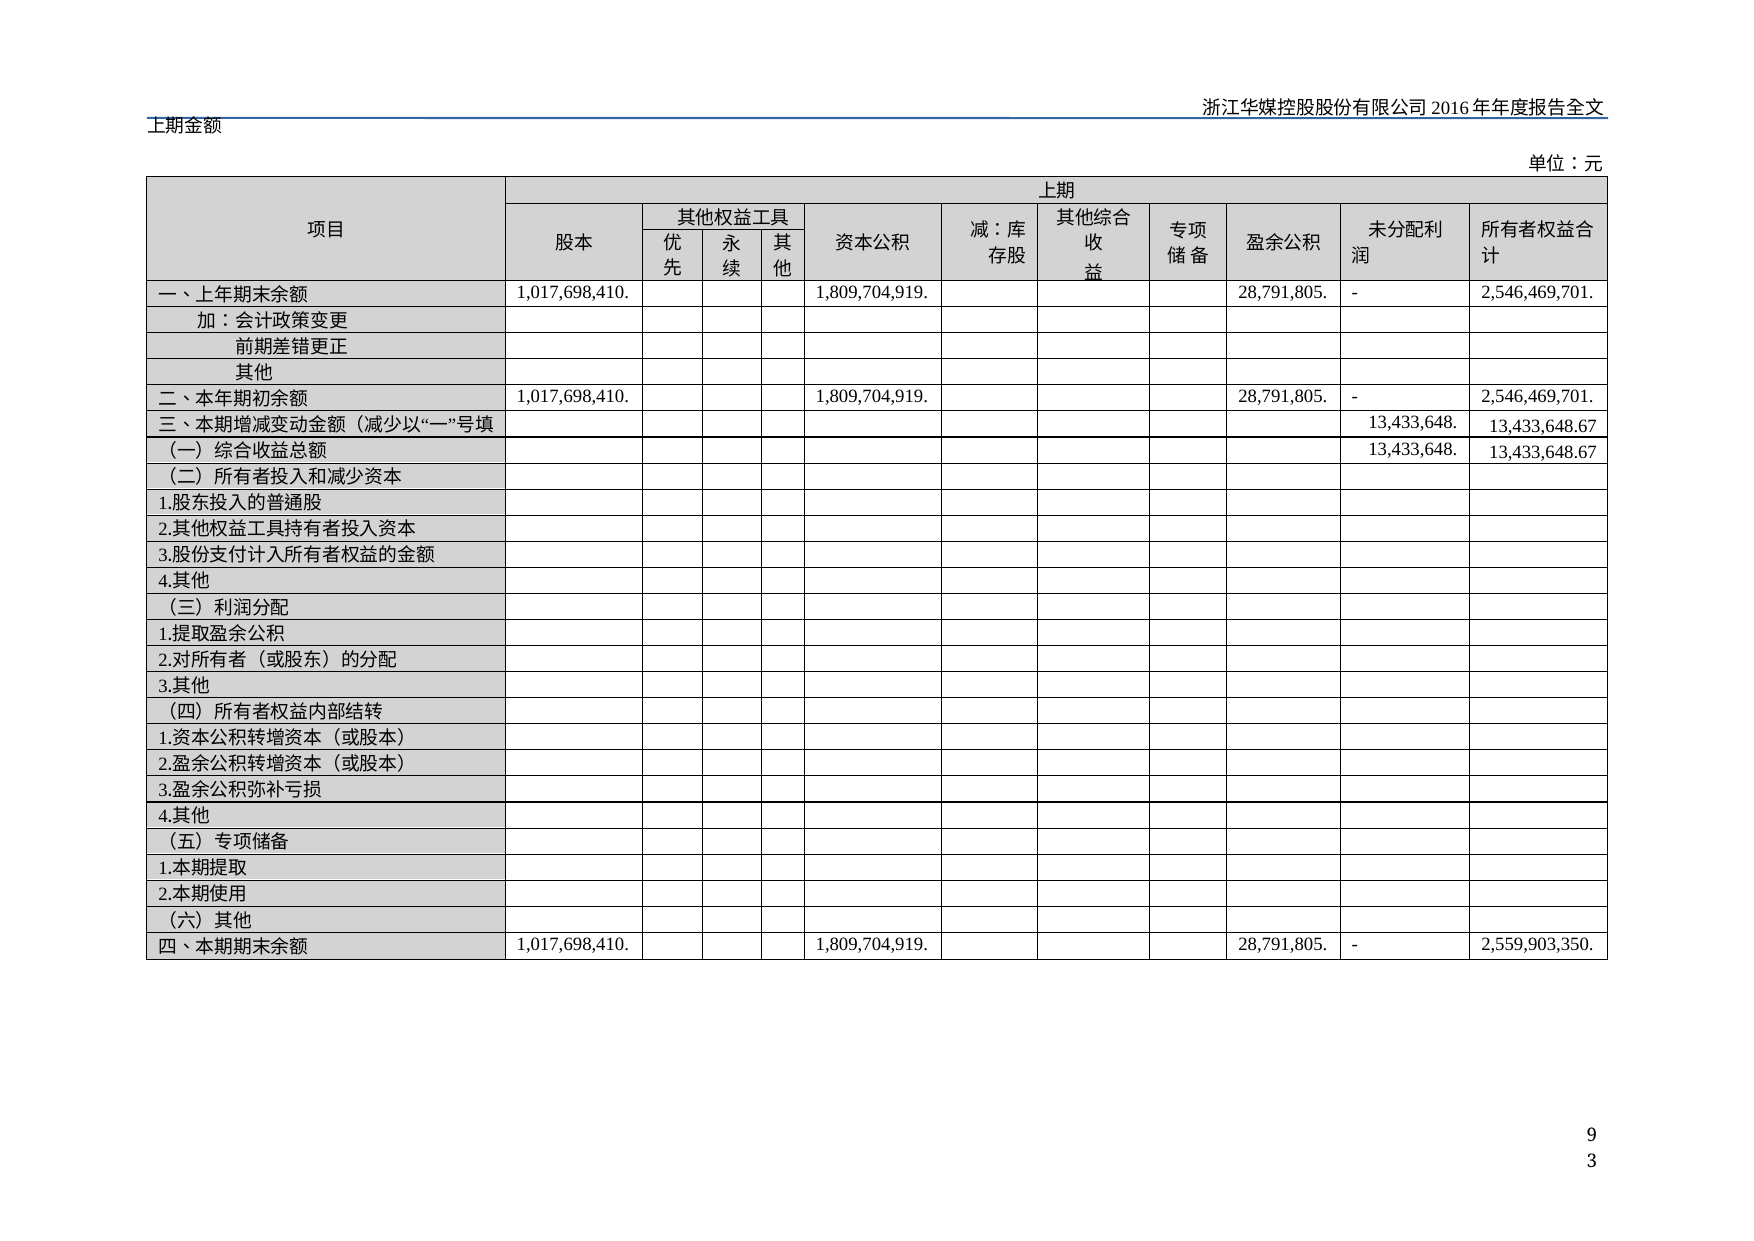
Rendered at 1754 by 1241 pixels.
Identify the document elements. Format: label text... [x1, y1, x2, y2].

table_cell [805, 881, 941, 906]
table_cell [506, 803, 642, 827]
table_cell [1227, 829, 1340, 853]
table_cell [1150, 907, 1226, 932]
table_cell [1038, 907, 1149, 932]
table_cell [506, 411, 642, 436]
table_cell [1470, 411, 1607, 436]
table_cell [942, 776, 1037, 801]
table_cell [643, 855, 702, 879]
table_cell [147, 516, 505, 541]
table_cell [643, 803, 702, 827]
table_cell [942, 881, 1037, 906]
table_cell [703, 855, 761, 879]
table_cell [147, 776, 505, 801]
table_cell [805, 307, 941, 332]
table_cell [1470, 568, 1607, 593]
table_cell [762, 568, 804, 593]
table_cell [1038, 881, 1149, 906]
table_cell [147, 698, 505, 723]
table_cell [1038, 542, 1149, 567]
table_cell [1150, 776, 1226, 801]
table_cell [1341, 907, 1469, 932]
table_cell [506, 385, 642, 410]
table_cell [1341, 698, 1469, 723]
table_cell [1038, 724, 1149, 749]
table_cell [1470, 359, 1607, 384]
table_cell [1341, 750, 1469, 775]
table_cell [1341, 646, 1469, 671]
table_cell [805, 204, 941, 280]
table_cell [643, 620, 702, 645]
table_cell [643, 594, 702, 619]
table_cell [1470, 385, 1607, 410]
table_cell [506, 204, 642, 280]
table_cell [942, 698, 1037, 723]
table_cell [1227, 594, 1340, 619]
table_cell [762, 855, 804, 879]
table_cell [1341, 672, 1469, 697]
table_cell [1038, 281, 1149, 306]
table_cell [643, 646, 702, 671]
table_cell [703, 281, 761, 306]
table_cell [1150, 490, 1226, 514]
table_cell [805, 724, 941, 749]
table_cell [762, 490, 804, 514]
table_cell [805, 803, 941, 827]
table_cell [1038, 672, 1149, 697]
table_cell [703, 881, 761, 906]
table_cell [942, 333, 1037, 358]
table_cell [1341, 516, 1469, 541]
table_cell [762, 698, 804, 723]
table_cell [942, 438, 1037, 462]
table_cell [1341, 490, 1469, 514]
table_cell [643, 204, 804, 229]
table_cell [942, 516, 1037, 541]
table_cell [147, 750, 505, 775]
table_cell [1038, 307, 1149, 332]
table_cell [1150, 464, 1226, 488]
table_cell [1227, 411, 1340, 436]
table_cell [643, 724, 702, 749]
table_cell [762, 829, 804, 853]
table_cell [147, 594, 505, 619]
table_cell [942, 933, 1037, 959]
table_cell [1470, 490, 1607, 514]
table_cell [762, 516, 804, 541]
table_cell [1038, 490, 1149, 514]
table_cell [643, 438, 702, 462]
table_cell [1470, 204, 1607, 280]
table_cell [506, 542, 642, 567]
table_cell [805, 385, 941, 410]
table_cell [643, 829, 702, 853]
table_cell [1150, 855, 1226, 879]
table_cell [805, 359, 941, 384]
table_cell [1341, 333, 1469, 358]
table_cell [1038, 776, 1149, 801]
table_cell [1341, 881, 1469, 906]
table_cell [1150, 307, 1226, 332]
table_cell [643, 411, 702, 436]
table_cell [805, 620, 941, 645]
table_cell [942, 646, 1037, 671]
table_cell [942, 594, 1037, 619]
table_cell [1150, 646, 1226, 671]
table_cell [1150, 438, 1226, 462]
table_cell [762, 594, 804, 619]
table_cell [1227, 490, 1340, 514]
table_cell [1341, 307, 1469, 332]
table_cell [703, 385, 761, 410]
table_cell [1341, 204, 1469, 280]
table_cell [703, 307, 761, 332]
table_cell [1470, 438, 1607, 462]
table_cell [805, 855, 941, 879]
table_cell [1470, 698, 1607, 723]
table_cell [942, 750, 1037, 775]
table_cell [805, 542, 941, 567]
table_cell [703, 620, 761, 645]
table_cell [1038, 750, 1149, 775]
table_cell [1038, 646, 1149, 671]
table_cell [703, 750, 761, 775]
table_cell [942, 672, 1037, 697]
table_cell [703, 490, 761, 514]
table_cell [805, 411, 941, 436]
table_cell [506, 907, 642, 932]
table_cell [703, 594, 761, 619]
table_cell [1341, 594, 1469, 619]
text 上期金额 [147, 113, 1608, 138]
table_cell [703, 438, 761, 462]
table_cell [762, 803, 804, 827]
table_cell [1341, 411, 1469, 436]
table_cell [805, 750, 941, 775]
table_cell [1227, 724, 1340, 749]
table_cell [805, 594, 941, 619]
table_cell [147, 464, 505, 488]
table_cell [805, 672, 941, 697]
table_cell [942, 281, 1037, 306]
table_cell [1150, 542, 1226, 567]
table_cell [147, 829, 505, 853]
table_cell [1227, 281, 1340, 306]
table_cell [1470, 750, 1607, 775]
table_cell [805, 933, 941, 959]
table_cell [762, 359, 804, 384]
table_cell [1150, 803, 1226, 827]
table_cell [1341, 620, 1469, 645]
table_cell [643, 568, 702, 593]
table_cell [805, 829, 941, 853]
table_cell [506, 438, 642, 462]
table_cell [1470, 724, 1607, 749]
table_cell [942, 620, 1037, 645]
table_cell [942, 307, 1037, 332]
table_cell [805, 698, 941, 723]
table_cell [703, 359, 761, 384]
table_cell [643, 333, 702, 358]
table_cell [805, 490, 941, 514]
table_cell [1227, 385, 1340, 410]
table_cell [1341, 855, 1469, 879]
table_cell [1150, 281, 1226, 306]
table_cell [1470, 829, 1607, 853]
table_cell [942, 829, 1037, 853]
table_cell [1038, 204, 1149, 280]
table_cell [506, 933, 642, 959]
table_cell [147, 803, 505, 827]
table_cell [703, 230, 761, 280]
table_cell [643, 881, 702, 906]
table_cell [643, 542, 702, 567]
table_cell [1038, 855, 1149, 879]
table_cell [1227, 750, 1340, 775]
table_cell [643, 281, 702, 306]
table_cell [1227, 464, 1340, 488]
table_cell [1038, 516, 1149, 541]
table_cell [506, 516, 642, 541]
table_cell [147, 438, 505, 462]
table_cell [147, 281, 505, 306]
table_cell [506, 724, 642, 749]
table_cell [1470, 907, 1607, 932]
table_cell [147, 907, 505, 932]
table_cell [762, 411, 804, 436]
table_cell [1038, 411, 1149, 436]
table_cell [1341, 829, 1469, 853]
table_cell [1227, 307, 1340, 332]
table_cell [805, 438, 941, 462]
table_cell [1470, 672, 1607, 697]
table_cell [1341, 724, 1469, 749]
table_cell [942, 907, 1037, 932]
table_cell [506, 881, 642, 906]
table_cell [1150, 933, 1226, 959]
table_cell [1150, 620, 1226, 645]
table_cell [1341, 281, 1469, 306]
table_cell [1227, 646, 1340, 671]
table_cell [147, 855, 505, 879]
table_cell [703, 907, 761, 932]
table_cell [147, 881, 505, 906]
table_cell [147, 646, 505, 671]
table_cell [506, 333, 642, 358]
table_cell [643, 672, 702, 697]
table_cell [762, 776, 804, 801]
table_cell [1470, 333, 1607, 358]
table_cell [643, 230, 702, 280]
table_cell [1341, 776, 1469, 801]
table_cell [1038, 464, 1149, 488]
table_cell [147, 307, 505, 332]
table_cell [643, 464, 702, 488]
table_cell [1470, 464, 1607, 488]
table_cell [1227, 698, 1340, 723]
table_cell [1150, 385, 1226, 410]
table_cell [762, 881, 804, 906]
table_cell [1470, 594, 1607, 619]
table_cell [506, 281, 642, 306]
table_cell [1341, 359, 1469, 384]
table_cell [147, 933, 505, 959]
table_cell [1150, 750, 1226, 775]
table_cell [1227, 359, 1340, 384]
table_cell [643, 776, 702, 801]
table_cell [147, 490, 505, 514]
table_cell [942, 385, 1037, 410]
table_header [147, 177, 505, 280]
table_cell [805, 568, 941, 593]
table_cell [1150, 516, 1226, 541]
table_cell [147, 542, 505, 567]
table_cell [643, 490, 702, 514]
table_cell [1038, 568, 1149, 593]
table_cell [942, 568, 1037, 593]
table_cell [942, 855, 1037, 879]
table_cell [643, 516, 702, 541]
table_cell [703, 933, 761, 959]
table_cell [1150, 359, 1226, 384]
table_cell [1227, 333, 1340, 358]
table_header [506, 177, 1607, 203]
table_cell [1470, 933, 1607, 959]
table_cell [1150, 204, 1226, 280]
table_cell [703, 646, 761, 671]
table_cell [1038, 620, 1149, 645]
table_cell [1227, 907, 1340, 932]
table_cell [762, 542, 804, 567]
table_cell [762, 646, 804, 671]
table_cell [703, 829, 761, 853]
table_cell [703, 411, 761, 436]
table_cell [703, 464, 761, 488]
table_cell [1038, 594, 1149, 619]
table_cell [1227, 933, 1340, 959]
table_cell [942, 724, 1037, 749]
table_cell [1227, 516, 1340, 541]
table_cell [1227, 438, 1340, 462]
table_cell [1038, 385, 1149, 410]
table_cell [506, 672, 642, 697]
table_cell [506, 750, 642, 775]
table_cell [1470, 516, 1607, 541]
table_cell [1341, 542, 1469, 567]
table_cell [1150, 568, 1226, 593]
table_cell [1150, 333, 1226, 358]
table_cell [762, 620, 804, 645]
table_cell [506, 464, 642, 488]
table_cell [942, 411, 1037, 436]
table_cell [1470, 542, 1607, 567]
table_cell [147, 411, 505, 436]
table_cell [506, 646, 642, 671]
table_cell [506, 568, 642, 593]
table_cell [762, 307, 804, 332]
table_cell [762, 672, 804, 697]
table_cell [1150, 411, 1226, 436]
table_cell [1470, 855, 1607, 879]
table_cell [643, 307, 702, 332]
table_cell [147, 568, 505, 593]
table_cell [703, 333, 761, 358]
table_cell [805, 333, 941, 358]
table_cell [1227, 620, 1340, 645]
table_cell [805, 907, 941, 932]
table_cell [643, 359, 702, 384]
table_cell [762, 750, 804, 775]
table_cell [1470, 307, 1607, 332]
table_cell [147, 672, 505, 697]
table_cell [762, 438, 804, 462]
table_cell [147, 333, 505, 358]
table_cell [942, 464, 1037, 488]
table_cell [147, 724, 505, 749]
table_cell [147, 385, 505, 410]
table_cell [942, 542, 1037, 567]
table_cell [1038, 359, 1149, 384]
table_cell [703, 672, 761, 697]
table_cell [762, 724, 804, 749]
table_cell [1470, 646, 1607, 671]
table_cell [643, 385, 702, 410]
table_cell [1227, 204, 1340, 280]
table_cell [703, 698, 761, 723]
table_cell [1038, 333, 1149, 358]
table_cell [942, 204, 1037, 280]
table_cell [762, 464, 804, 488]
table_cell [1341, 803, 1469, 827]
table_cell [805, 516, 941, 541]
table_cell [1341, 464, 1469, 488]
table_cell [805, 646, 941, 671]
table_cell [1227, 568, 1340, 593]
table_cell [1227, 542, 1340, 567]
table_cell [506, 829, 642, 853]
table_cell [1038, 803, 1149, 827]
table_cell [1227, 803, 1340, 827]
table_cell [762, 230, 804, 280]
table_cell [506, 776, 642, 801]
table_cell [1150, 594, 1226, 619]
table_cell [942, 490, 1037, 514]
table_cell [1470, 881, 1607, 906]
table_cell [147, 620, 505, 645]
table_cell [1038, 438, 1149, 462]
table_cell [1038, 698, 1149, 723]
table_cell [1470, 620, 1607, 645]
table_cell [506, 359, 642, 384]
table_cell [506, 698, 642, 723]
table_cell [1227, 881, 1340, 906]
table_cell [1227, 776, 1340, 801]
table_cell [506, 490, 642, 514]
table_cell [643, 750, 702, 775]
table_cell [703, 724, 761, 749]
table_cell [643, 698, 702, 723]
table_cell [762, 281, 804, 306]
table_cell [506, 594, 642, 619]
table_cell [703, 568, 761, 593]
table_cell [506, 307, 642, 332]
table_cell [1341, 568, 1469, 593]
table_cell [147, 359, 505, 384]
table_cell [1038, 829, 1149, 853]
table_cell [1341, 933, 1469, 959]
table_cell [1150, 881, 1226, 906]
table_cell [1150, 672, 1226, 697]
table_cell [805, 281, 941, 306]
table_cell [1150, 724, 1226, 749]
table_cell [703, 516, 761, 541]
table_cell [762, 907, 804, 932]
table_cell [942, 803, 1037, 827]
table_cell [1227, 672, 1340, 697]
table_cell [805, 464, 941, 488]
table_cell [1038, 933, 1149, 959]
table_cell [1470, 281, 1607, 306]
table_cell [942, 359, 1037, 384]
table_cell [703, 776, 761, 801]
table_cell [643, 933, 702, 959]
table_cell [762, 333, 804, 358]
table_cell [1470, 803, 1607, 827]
text 单位：元 [1528, 151, 1608, 176]
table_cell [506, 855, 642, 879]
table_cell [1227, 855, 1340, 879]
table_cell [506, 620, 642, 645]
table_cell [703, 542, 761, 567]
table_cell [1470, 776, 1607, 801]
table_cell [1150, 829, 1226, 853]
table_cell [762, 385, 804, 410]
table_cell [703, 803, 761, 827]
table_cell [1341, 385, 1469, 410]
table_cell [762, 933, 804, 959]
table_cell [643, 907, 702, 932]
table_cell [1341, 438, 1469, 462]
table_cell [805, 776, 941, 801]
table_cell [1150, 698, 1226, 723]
